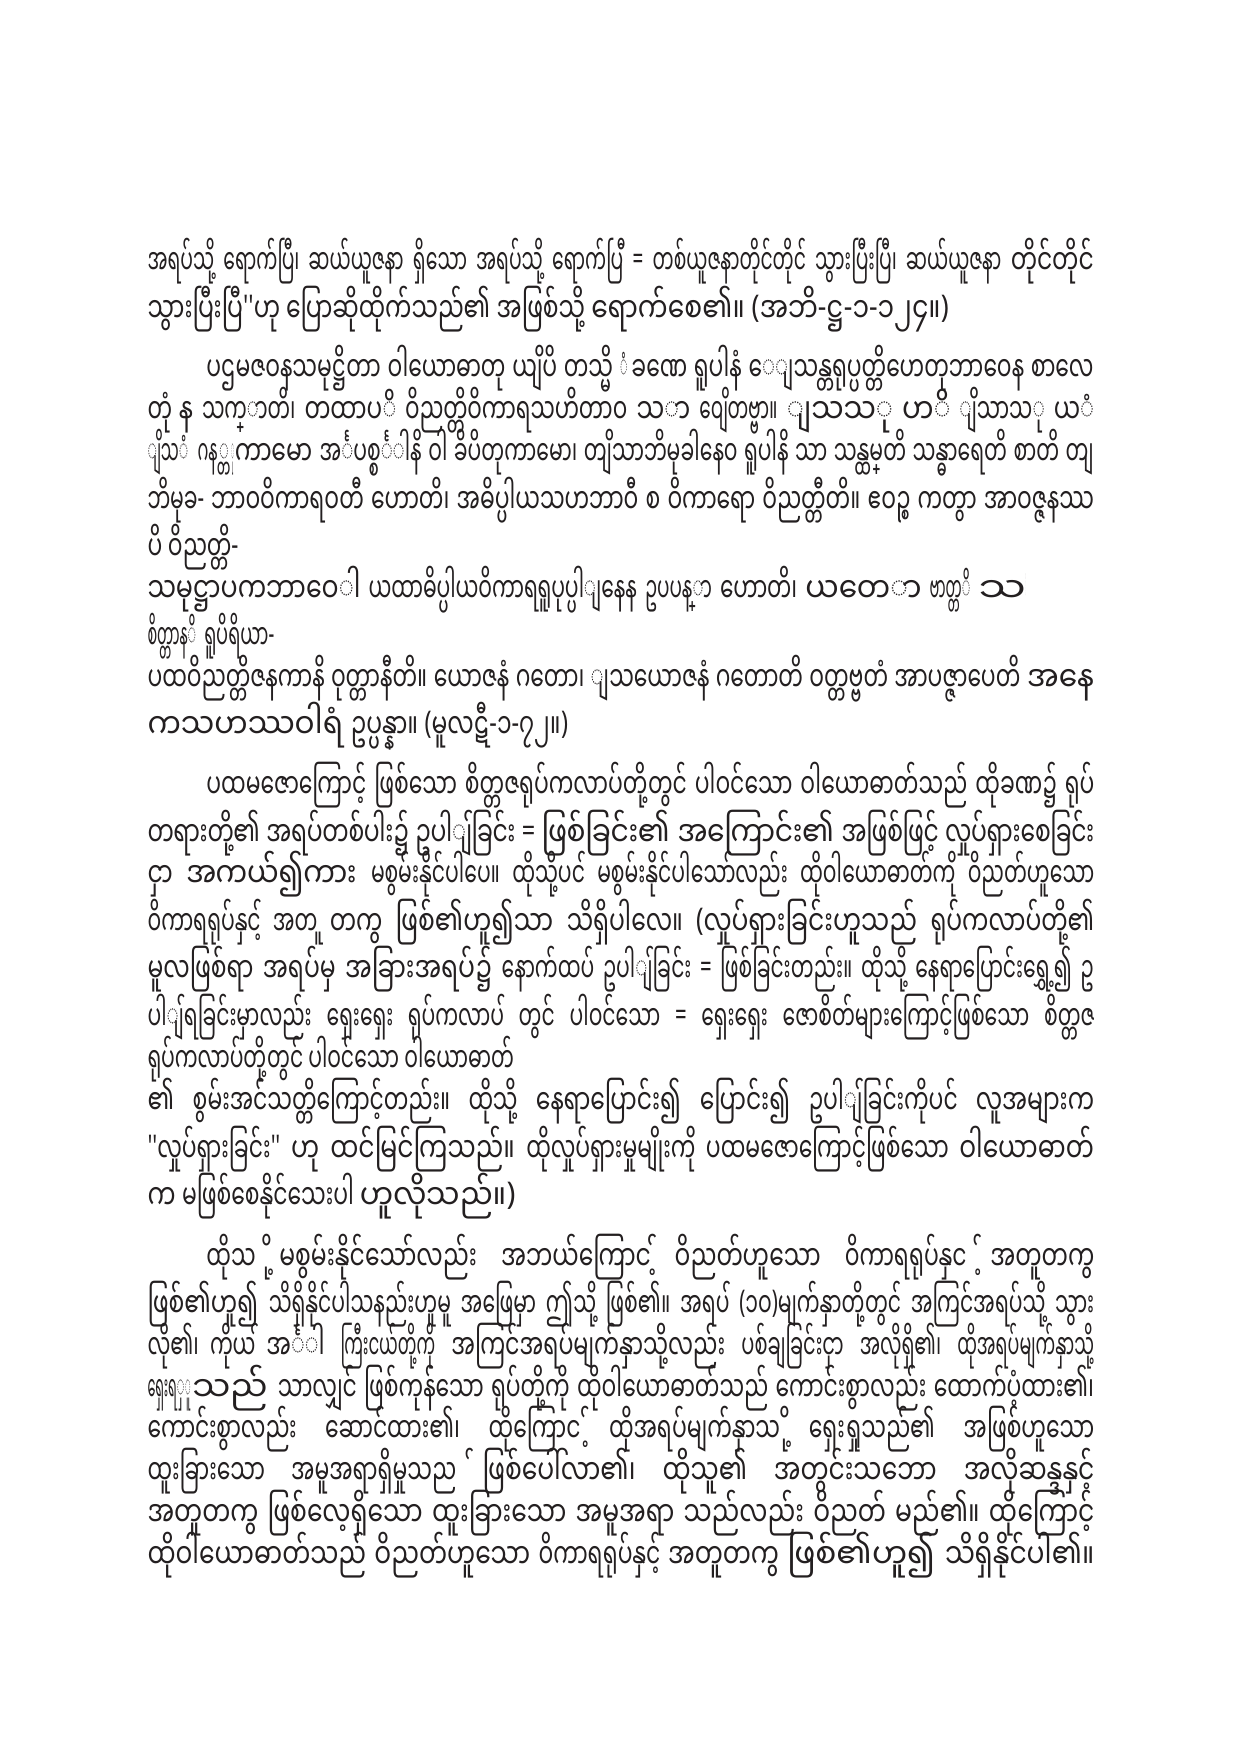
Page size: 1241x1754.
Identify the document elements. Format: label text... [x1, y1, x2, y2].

text ပဌမဇဝနသမုဋ္ဌိတာ ဝါယောဓာတု ယျိပိ တသ္မိ ံ ခဏေ ရူပါနံ ေျသန္တရုပ္ပတ္တိဟေတုဘာဝေန စာလေတုံ န သက္ကောတိ၊ တထာပိ ဝိညတ္တိဝိကာရသဟိတာဝ သာ ဝျေိတဗ္ဗာ။ ျသသု ဟိ ျိသာသု ယံ ျိသံ ဂန္တုကာမော အင်္ဂပစ္စင်္ဂါနိ ဝါ ခိပိတုကာမော၊ တျိသာဘိမုခါနေဝ ရူပါနိ သာ သန္ထမ္ဘေတိ သန္ဓာရေတိ စာတိ တျဘိမုခ- ဘာဝဝိကာရဝတီ ဟောတိ၊ အဓိပ္ပါယသဟဘာဝီ စ ဝိကာရော ဝိညတ္တီတိ။ ဧဝဉ္စ ကတွာ အာဝဇ္ဇနဿပိ ဝိညတ္တိ- [147, 349, 1094, 568]
text ပထဝိညတ္တိဇနကာနိ ဝုတ္တာနီတိ။ ယောဇနံ ဂတော၊ ျသယောဇနံ ဂတောတိ ဝတ္တဗ္ဗတံ အာပဇ္ဇာပေတိ အနေကသဟဿဝါရံ ဥပ္ပန္နာ။ (မူလဋီ-၁-၇၂။) [147, 658, 1094, 746]
text သမုဋ္ဌာပကဘာဝေါ ယထာဓိပ္ပါယဝိကာရရူပုပ္ပါျနေန ဥပပန္နော ဟောတိ၊ ယတော ဗာတ္တိ သံ စိတ္တာနိ ရူပိရိယာ- [147, 570, 1107, 657]
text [147, 1237, 1094, 1576]
text ၏ စွမ်းအင်သတ္တိကြောင့်တည်း။ ထိုသို့ နေရာပြောင်း၍ ပြောင်း၍ ဥပါျ်ခြင်းကိုပင် လူအများက ''လှုပ်ရှားခြင်း'' ဟု ထင်မြင်ကြသည်။ ထိုလှုပ်ရှားမှုမျိုးကို ပထမဇောကြောင့်ဖြစ်သော ဝါယောဓာတ်က မဖြစ်စေနိုင်သေးပါ ဟူလိုသည်။) [147, 1082, 1094, 1217]
text ပထမဇောကြောင့် ဖြစ်သော စိတ္တဇရုပ်ကလာပ်တို့တွင် ပါဝင်သော ဝါယောဓာတ်သည် ထိုခဏ၌ ရုပ် တရားတို့၏ အရပ်တစ်ပါး၌ ဥပါျ်ခြင်း = ဖြစ်ခြင်း၏ အကြောင်း၏ အဖြစ်ဖြင့် လှုပ်ရှားစေခြင်းငှာ အကယ်၍ကား မစွမ်းနိုင်ပါပေ။ ထိုသို့ပင် မစွမ်းနိုင်ပါသော်လည်း ထိုဝါယောဓာတ်ကို ဝိညတ်ဟူသော ဝိကာရရုပ်နှင့် အတူ တကွ ဖြစ်၏ဟူ၍သာ သိရှိပါလေ။ (လှုပ်ရှားခြင်းဟူသည် ရုပ်ကလာပ်တို့၏ မူလဖြစ်ရာ အရပ်မှ အခြားအရပ်၌ နောက်ထပ် ဥပါျ်ခြင်း = ဖြစ်ခြင်းတည်း။ ထိုသို့ နေရာပြောင်းရွှေ့၍ ဥပါျ်ရခြင်းမှာလည်း ရှေးရှေး ရုပ်ကလာပ် တွင် ပါဝင်သော = ရှေးရှေး ဇောစိတ်များကြောင့်ဖြစ်သော စိတ္တဇရုပ်ကလာပ်တို့တွင် ပါဝင်သော ဝါယောဓာတ် [147, 766, 1094, 1080]
text အရပ်သို့ ရောက်ပြီ၊ ဆယ်ယူဇနာ ရှိသော အရပ်သို့ ရောက်ပြီ = တစ်ယူဇနာတိုင်တိုင် သွားပြီးပြီ၊ ဆယ်ယူဇနာ တိုင်တိုင် သွားပြီးပြီ''ဟု ပြောဆိုထိုက်သည်၏ အဖြစ်သို့ ရောက်စေ၏။ (အဘိ-ဋ္ဌ-၁-၁၂၄။) [147, 236, 1094, 330]
